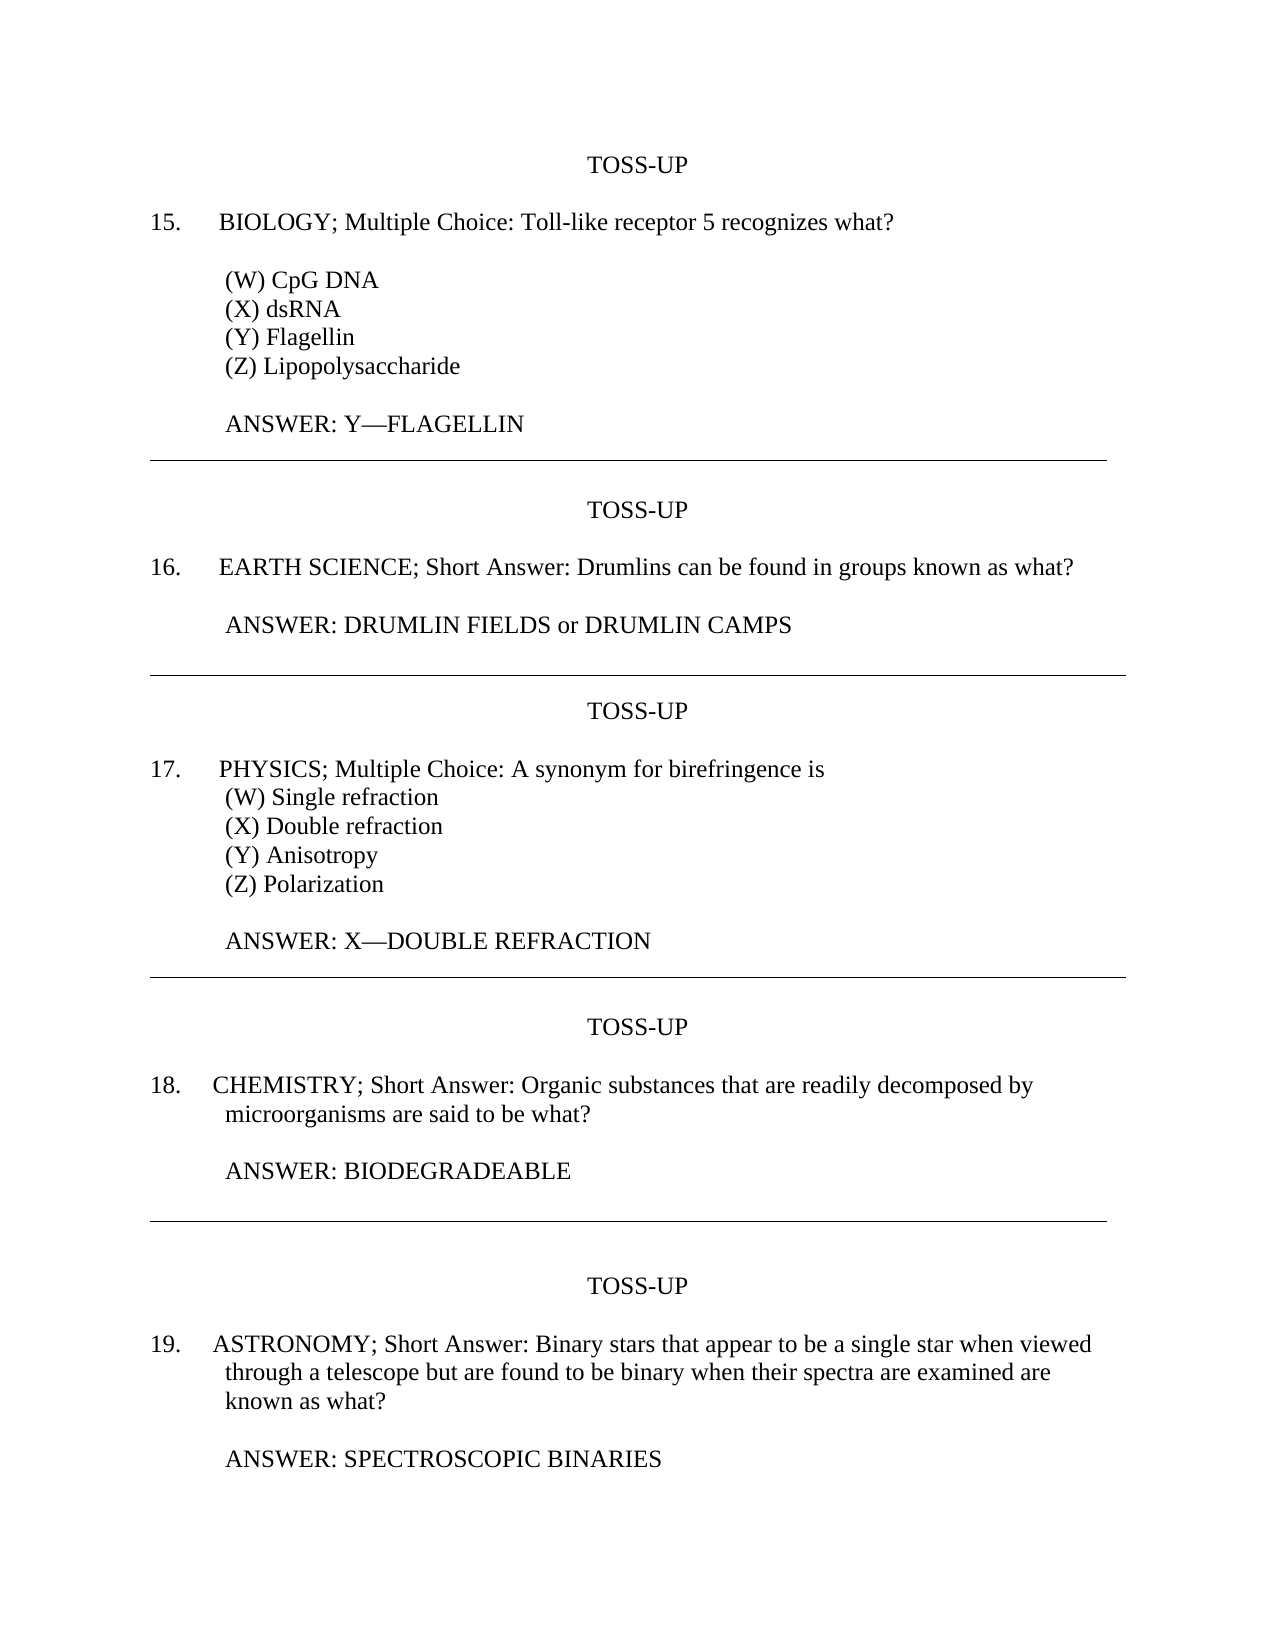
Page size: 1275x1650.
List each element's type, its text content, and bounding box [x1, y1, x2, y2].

text 15. BIOLOGY; Multiple Choice: Toll-like receptor 5 recognizes what? [150, 207, 1125, 236]
text ANSWER: SPECTROSCOPIC BINARIES [150, 1444, 1125, 1472]
text 19. ASTRONOMY; Short Answer: Binary stars that appear to be a single star when viewed through a telescope but are found to be binary when their spectra are examined are known as what? [150, 1329, 1125, 1415]
text TOSS-UP [150, 1012, 1125, 1041]
text TOSS-UP [150, 1271, 1125, 1300]
text (W) Single refraction [150, 782, 1125, 811]
text TOSS-UP [150, 495, 1125, 524]
text ANSWER: X—DOUBLE REFRACTION [150, 926, 1125, 955]
text ANSWER: BIODEGRADEABLE [150, 1156, 1125, 1185]
text (W) CpG DNA [150, 265, 1125, 294]
text ANSWER: DRUMLIN FIELDS or DRUMLIN CAMPS [150, 610, 1125, 639]
text 17. PHYSICS; Multiple Choice: A synonym for birefringence is [150, 754, 1125, 782]
text 18. CHEMISTRY; Short Answer: Organic substances that are readily decomposed by microorganisms are said to be what? [150, 1070, 1125, 1127]
text (Y) Anisotropy [150, 840, 1125, 869]
text (Z) Polarization [150, 869, 1125, 897]
text (X) dsRNA [150, 294, 1125, 322]
text (X) Double refraction [150, 811, 1125, 840]
text ANSWER: Y—FLAGELLIN [150, 409, 1125, 437]
text (Z) Lipopolysaccharide [150, 351, 1125, 380]
text TOSS-UP [150, 696, 1125, 725]
text TOSS-UP [150, 150, 1125, 179]
text (Y) Flagellin [150, 322, 1125, 351]
text 16. EARTH SCIENCE; Short Answer: Drumlins can be found in groups known as what? [150, 552, 1125, 581]
